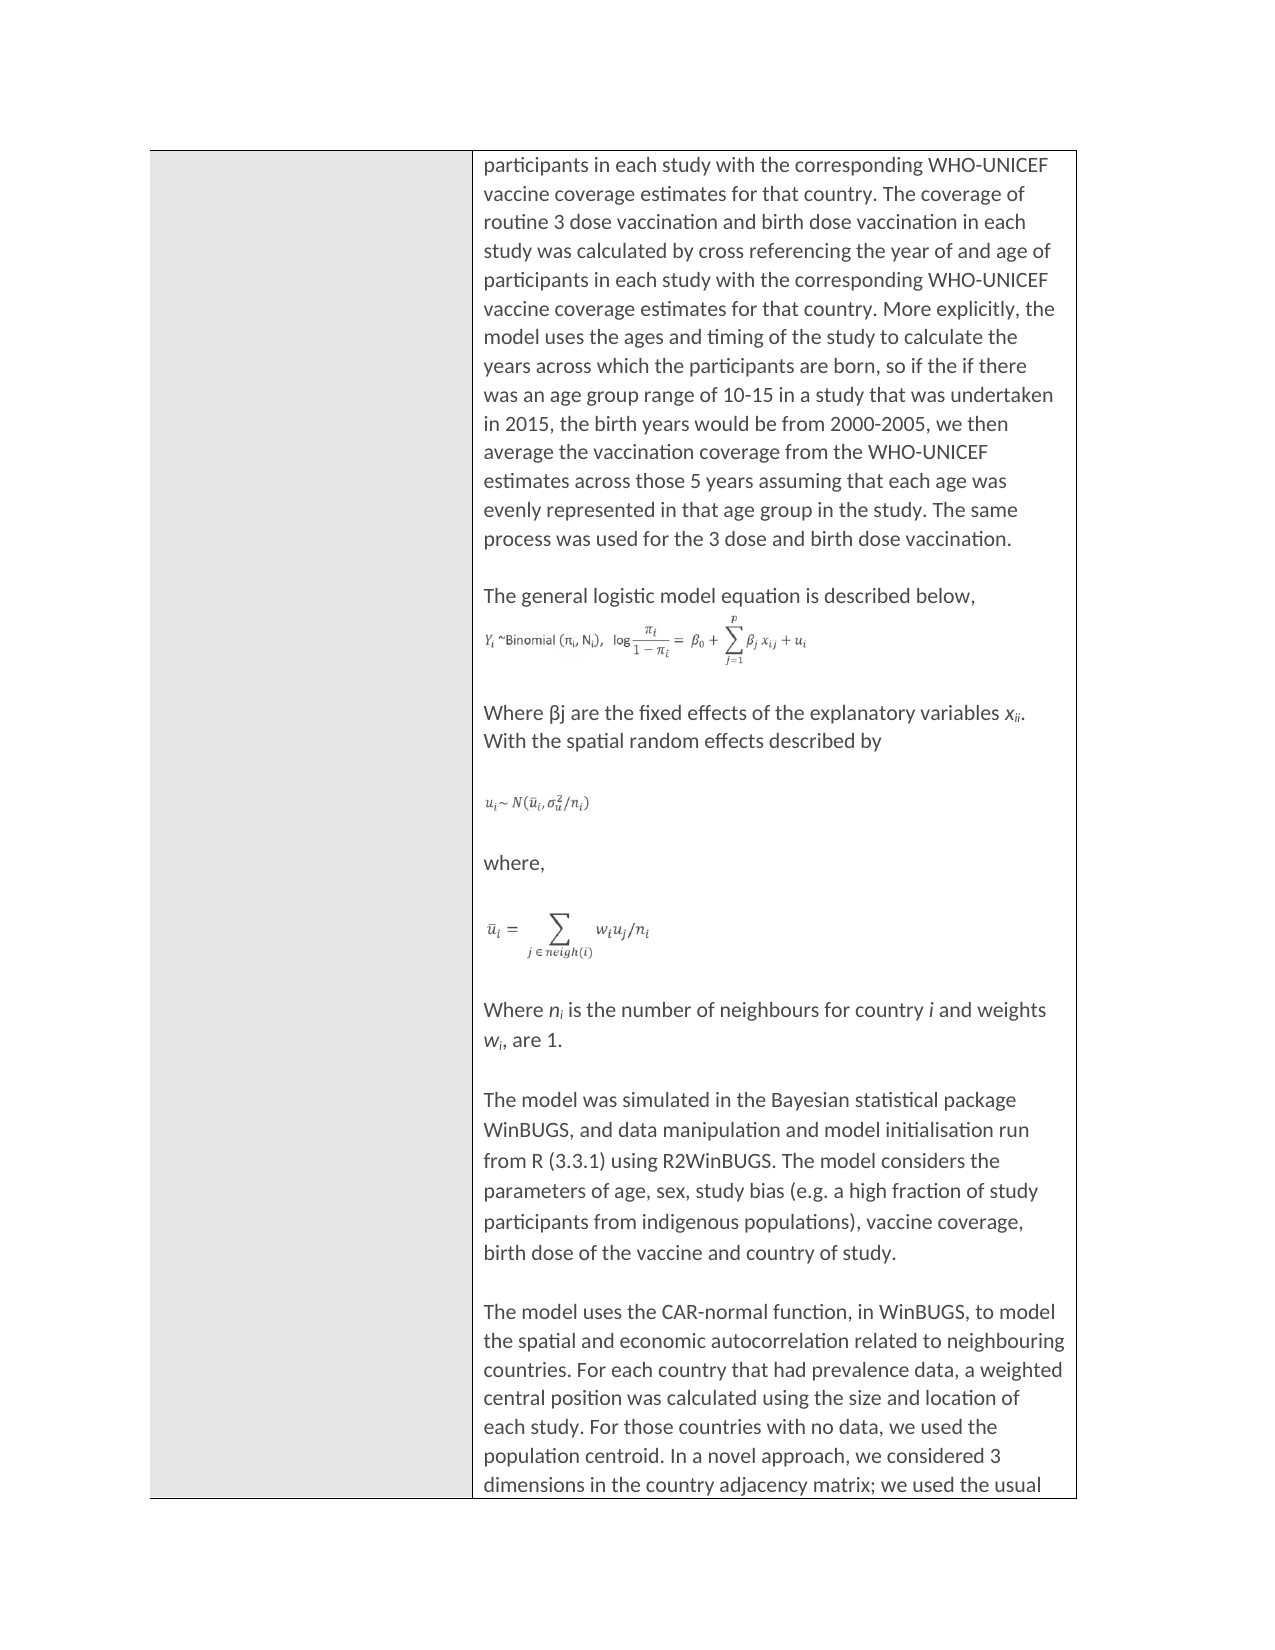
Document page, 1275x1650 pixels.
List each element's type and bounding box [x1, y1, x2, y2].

picture [483, 785, 589, 817]
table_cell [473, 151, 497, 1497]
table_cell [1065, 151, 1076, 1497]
picture [483, 908, 650, 962]
picture [483, 612, 812, 669]
table_cell [150, 151, 472, 1497]
